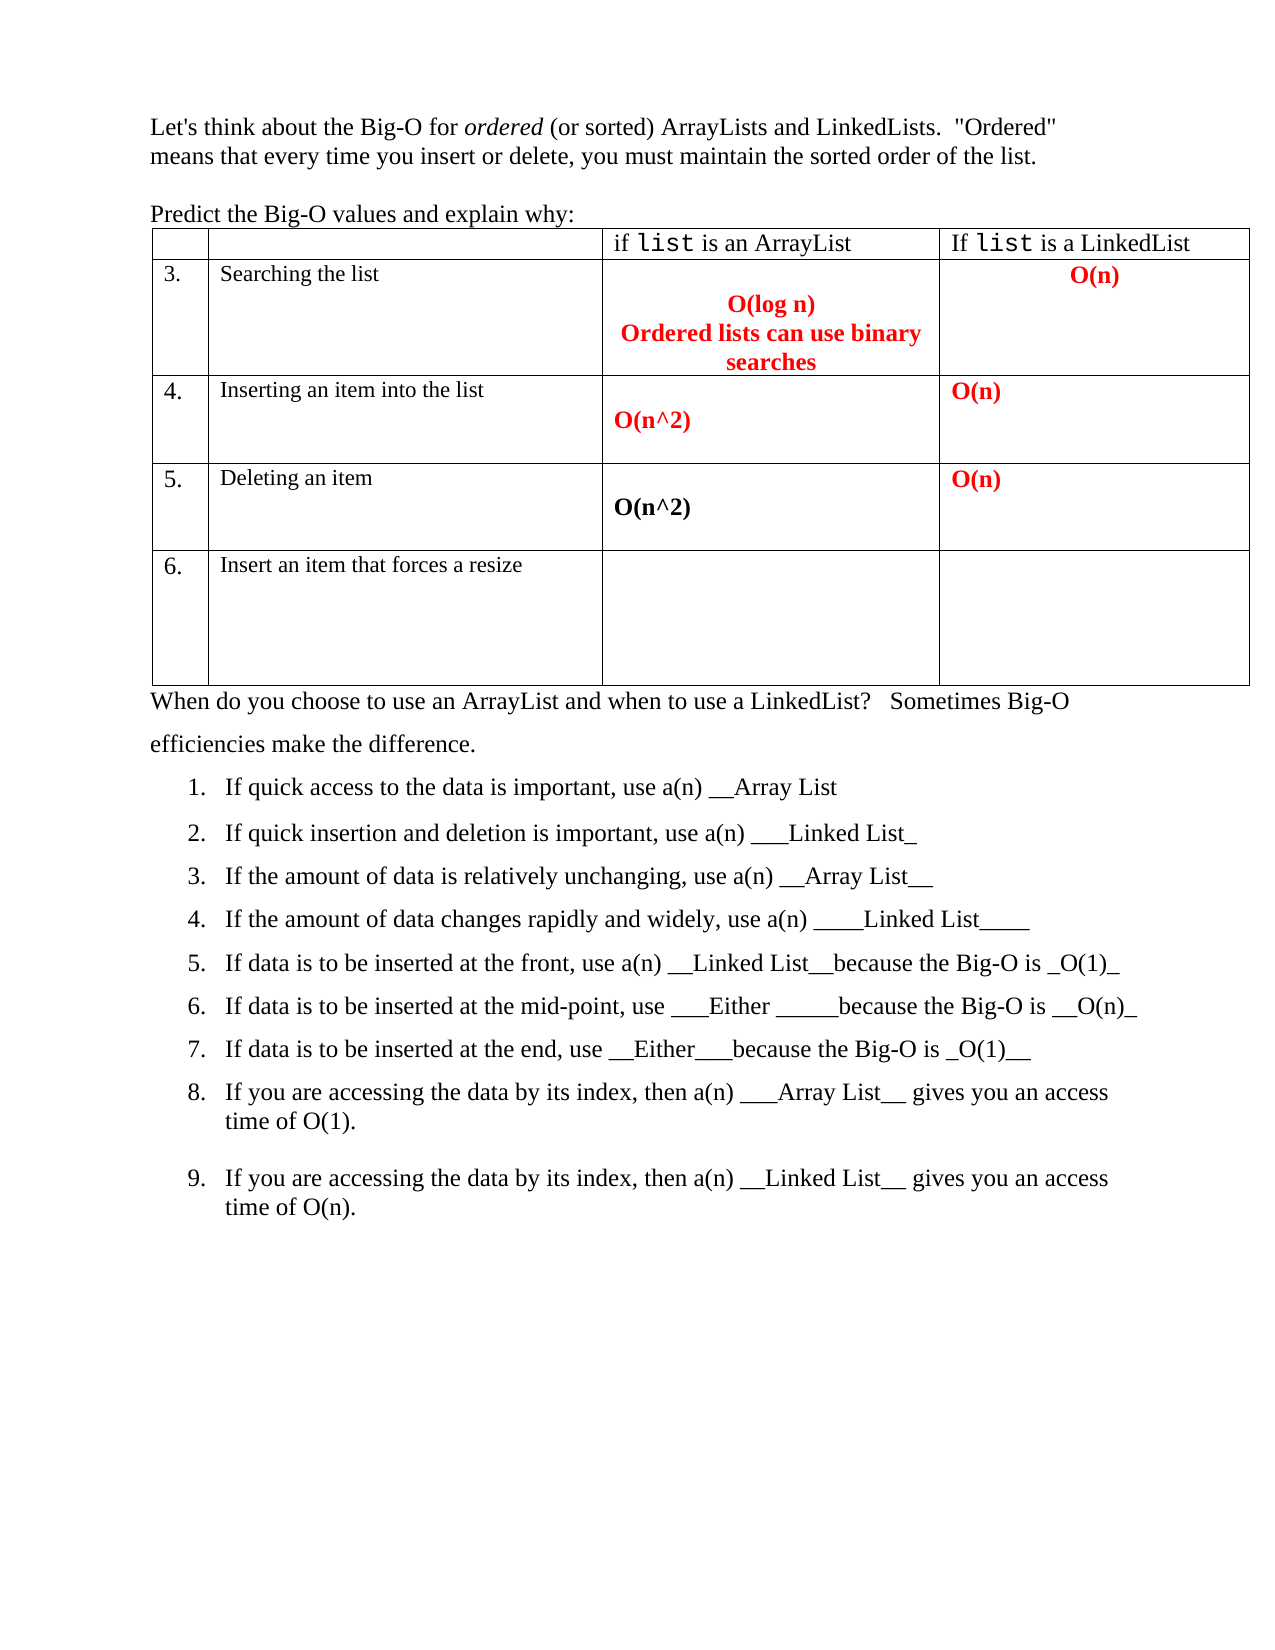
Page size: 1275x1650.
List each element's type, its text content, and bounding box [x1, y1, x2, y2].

table_header [209, 229, 602, 259]
text Let's think about the Big-O for ordered (or sorted) ArrayLists and LinkedLists. "Ordered" means that every time you insert or delete, you must maintain the sorted order of the list. [150, 112, 1125, 170]
list If quick insertion and deletion is important, use a(n) ___Linked List_ [187, 818, 1125, 847]
table_cell Inserting an item into the list [209, 376, 602, 463]
list If data is to be inserted at the mid-point, use ___Either _____because the Big-O is __O(n)_ [187, 991, 1191, 1019]
list If data is to be inserted at the end, use __Either___because the Big-O is _O(1)__ [187, 1034, 1125, 1063]
table_cell O(n) [940, 464, 1249, 550]
table_cell 3. [153, 260, 208, 375]
list If you are accessing the data by its index, then a(n) ___Array List__ gives you an access time of O(1). [187, 1077, 1125, 1134]
list If data is to be inserted at the front, use a(n) __Linked List__because the Big-O is _O(1)_ [187, 948, 1191, 976]
table_cell O(n) [940, 376, 1249, 463]
table_header if list is an ArrayList [603, 229, 939, 259]
text When do you choose to use an ArrayList and when to use a LinkedList? Sometimes Big-O efficiencies make the difference. [150, 686, 1125, 758]
text Predict the Big-O values and explain why: [150, 199, 1125, 227]
table_cell O(n^2) [603, 464, 939, 550]
table_header If list is a LinkedList [940, 229, 1249, 259]
table_cell [940, 551, 1249, 685]
table_cell 4. [153, 376, 208, 463]
table_cell O(n^2) [603, 376, 939, 463]
table_cell O(n) [940, 260, 1249, 375]
table_cell Deleting an item [209, 464, 602, 550]
table_cell Searching the list [209, 260, 602, 375]
table_cell 6. [153, 551, 208, 685]
table_cell Insert an item that forces a resize [209, 551, 602, 685]
table_header [153, 229, 208, 259]
table_cell O(log n) Ordered lists can use binary searches [603, 260, 939, 375]
table_cell [603, 551, 939, 685]
list If the amount of data is relatively unchanging, use a(n) __Array List__ [187, 861, 1125, 890]
list If the amount of data changes rapidly and widely, use a(n) ____Linked List____ [187, 904, 1125, 933]
table_cell 5. [153, 464, 208, 550]
list If quick access to the data is important, use a(n) __Array List [187, 772, 1125, 801]
list If you are accessing the data by its index, then a(n) __Linked List__ gives you an access time of O(n). [187, 1163, 1125, 1221]
